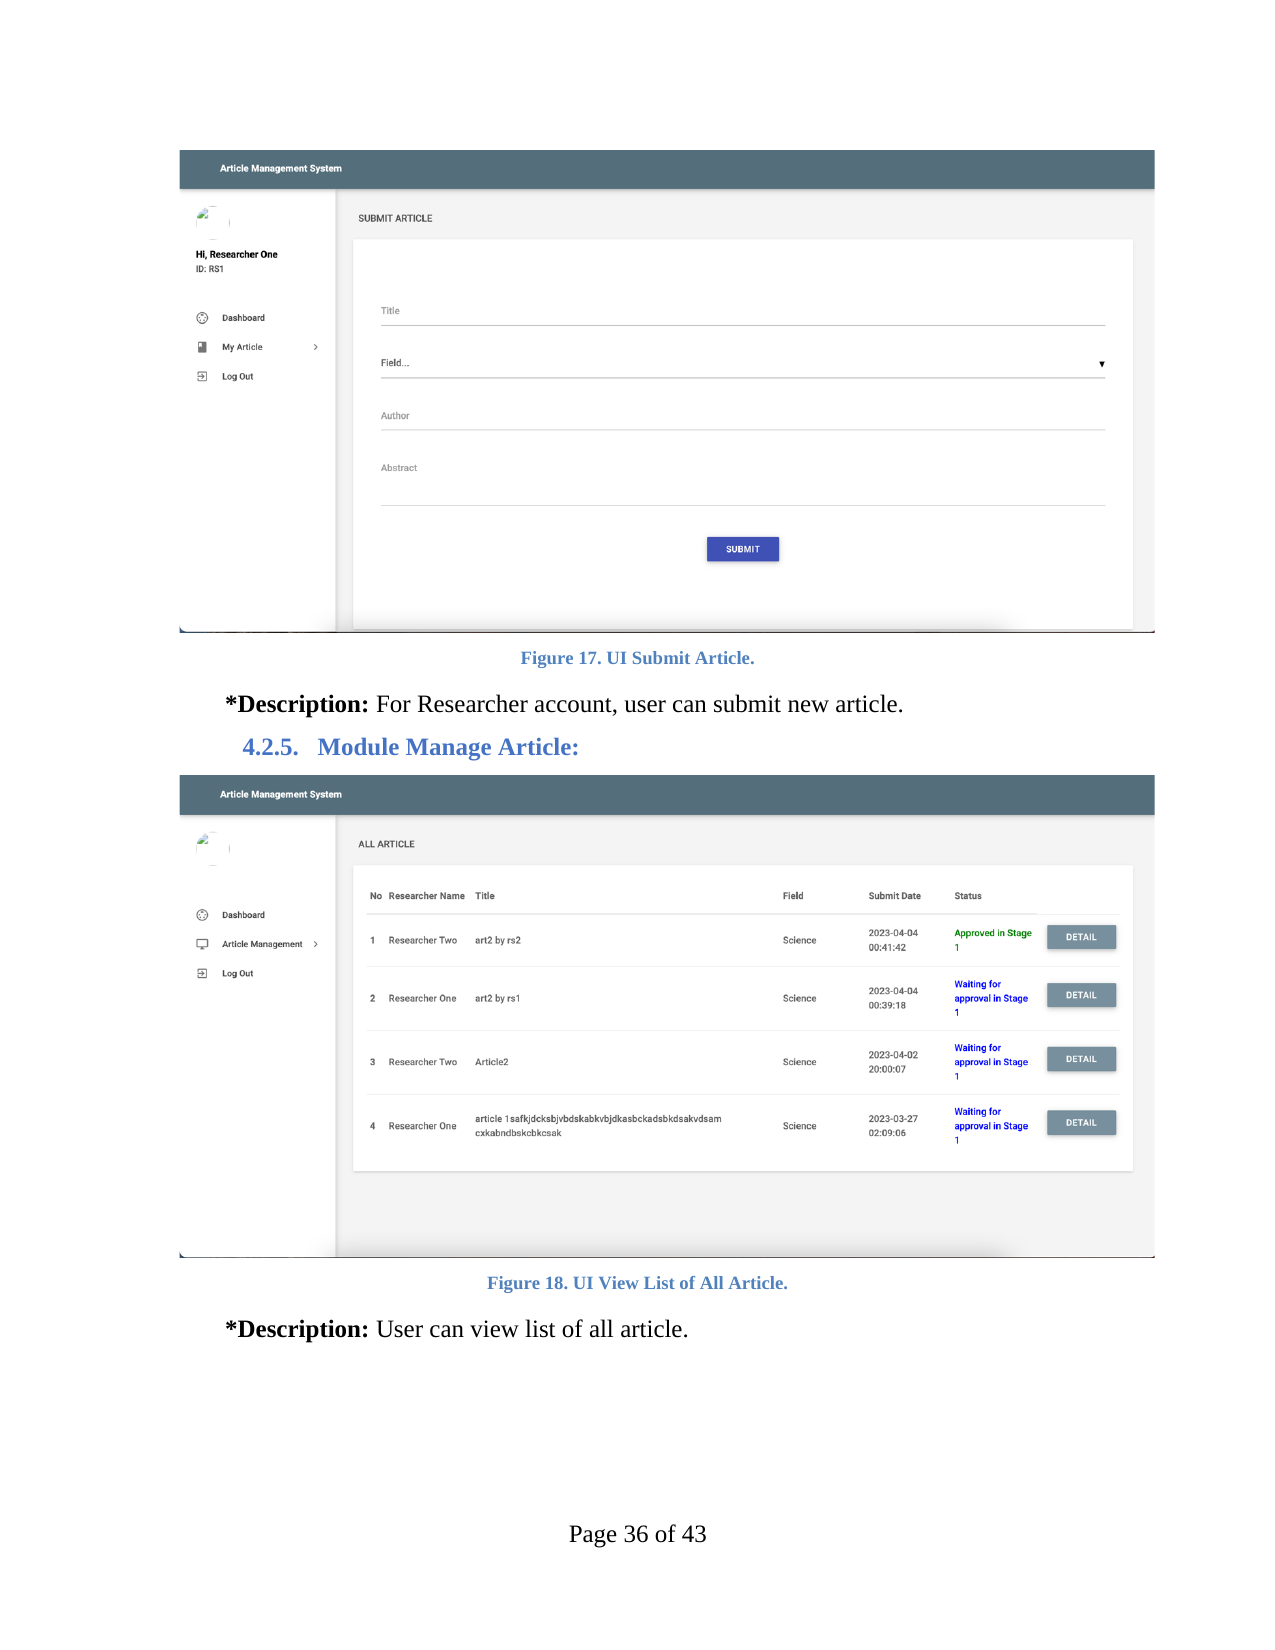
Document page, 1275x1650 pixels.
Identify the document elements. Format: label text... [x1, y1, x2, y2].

picture [179, 775, 1155, 1258]
list *Description: For Researcher account, user can submit new article. [225, 689, 1125, 718]
list Module Manage Article: [242, 732, 1125, 761]
picture [179, 150, 1155, 633]
list *Description: User can view list of all article. [225, 1314, 1125, 1343]
